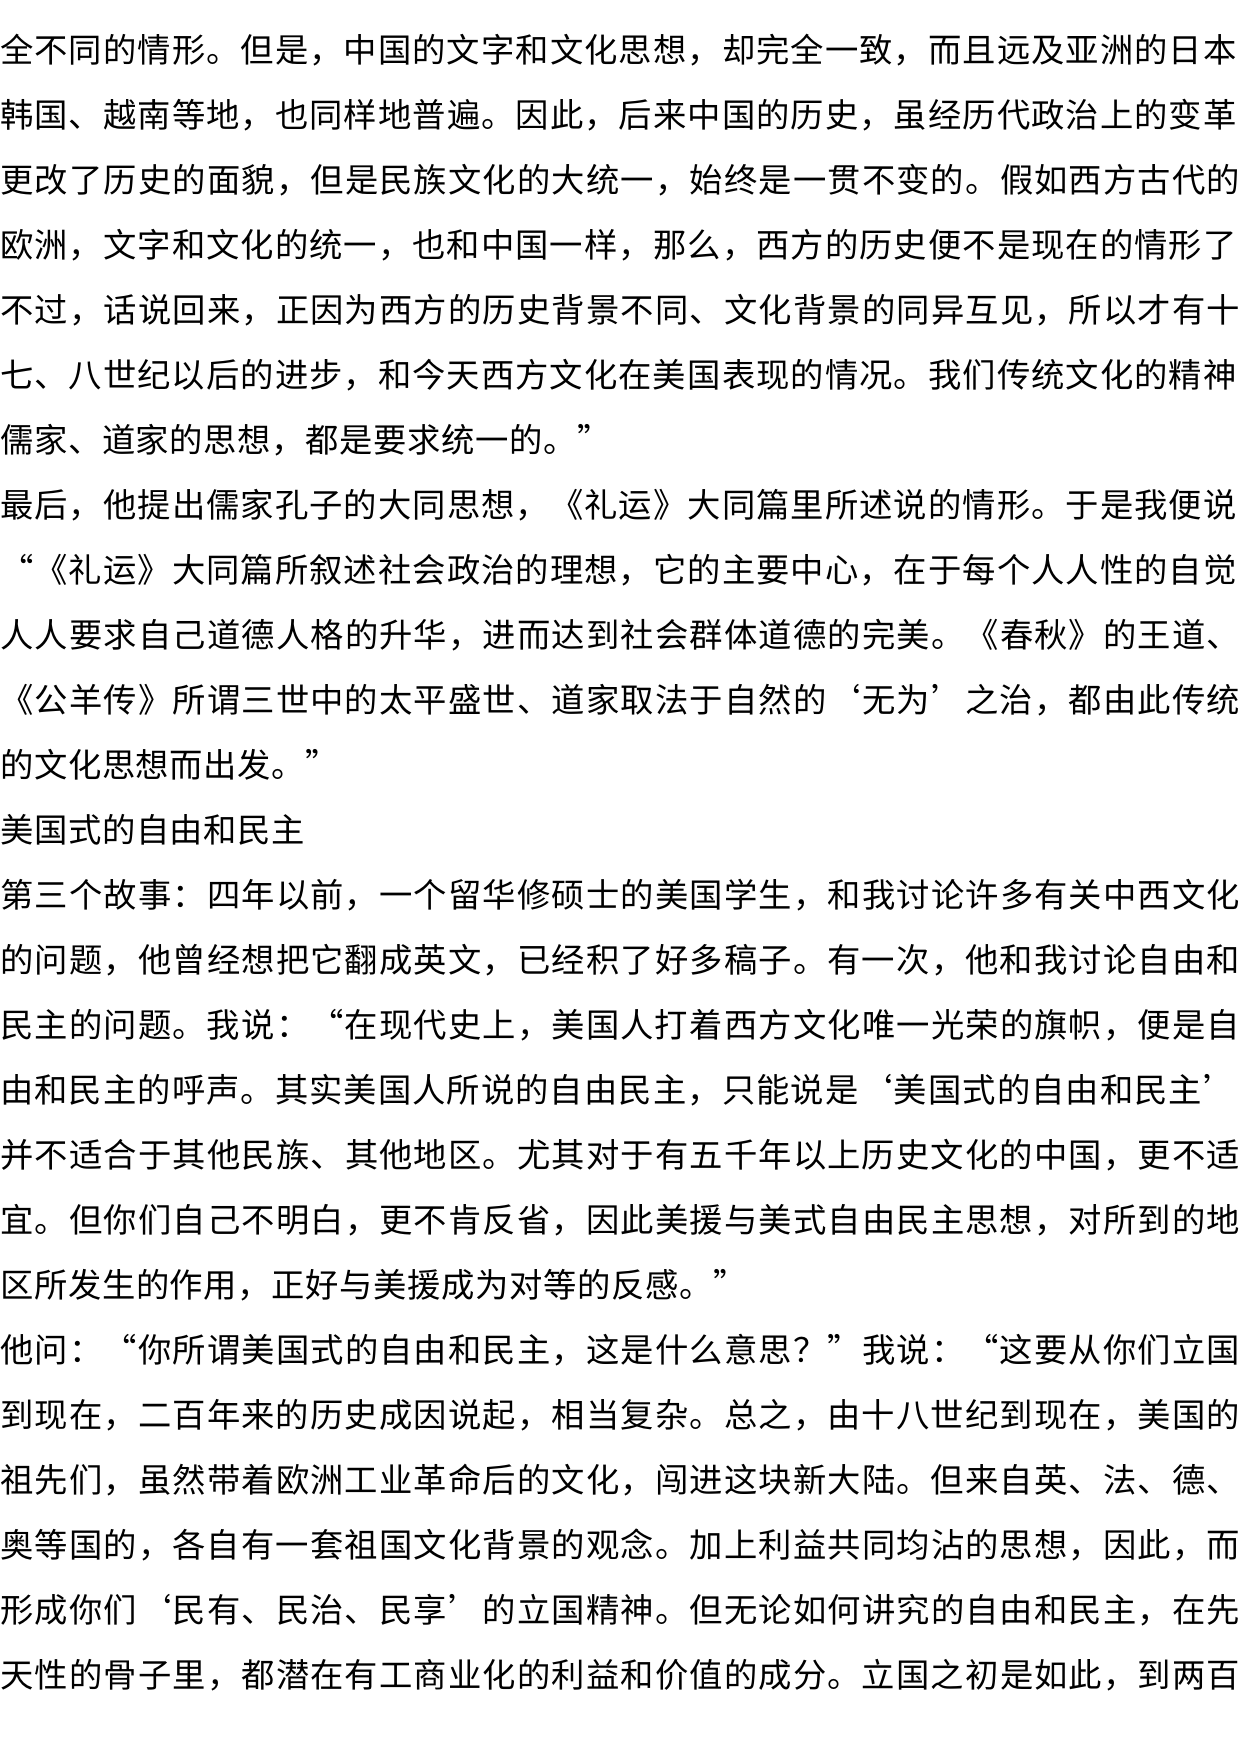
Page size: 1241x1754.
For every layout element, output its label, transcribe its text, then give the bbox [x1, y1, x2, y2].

text 美国式的自由和民主 [0, 796, 1240, 861]
text 第三个故事：四年以前，一个留华修硕士的美国学生，和我讨论许多有关中西文化的问题，他曾经想把它翻成英文，已经积了好多稿子。有一次，他和我讨论自由和民主的问题。我说：“在现代史上，美国人打着西方文化唯一光荣的旗帜，便是自由和民主的呼声。其实美国人所说的自由民主，只能说是‘美国式的自由和民主’，并不适合于其他民族、其他地区。尤其对于有五千年以上历史文化的中国，更不适宜。但你们自己不明白，更不肯反省，因此美援与美式自由民主思想，对所到的地区所发生的作用，正好与美援成为对等的反感。” [0, 861, 1240, 1316]
text 最后，他提出儒家孔子的大同思想，《礼运》大同篇里所述说的情形。于是我便说：“《礼运》大同篇所叙述社会政治的理想，它的主要中心，在于每个人人性的自觉，人人要求自己道德人格的升华，进而达到社会群体道德的完美。《春秋》的王道、《公羊传》所谓三世中的太平盛世、道家取法于自然的‘无为’之治，都由此传统的文化思想而出发。” [0, 471, 1240, 796]
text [0, 16, 1240, 471]
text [0, 1316, 1240, 1706]
